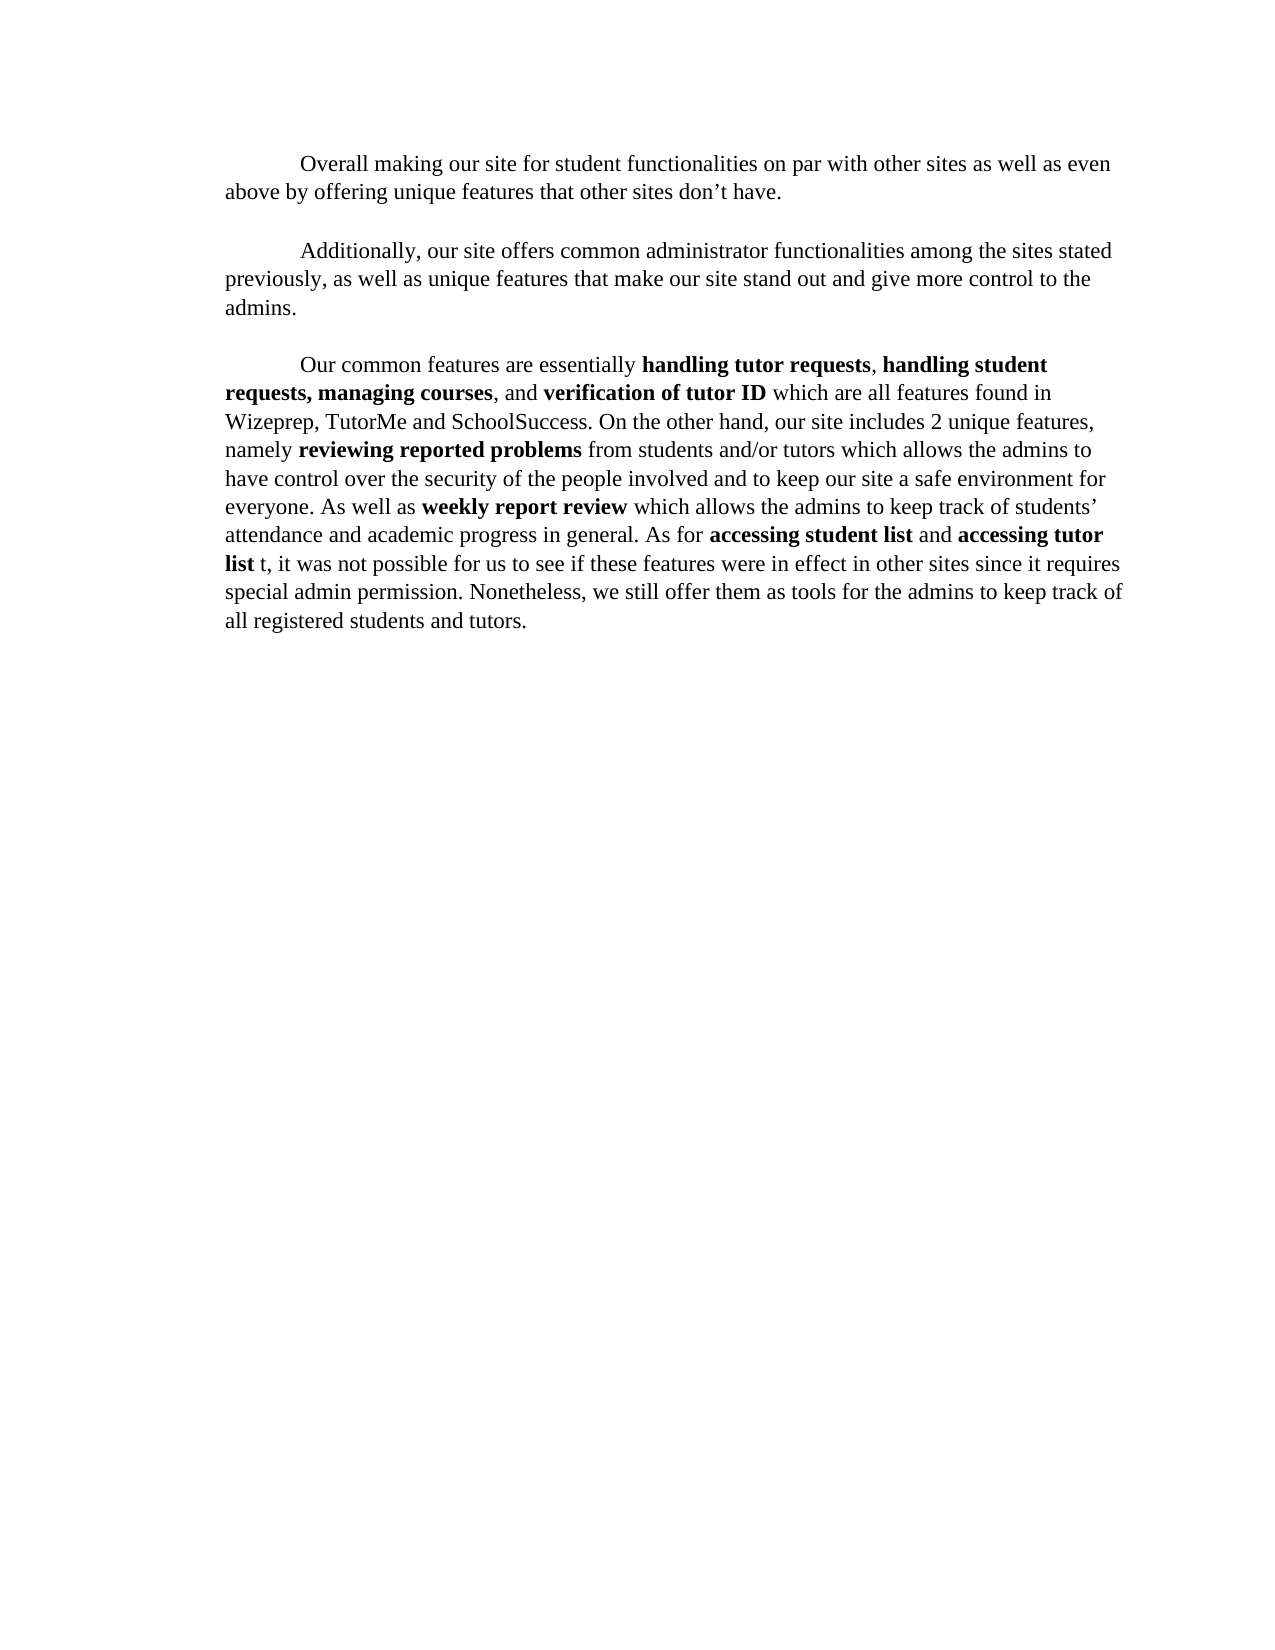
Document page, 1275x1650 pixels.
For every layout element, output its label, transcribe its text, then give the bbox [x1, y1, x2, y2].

list Overall making our site for student functionalities on par with other sites as well as even above by offering unique features that other sites don’t have. [225, 150, 1125, 205]
list Our common features are essentially handling tutor requests, handling student requests, managing courses, and verification of tutor ID which are all features found in Wizeprep, TutorMe and SchoolSuccess. On the other hand, our site includes 2 unique features, namely reviewing reported problems from students and/or tutors which allows the admins to have control over the security of the people involved and to keep our site a safe environment for everyone. As well as weekly report review which allows the admins to keep track of students’ attendance and academic progress in general. As for accessing student list and accessing tutor list t, it was not possible for us to see if these features were in effect in other sites since it requires special admin permission. Nonetheless, we still offer them as tools for the admins to keep track of all registered students and tutors. [225, 351, 1125, 633]
list Additionally, our site offers common administrator functionalities among the sites stated previously, as well as unique features that make our site stand out and give more control to the admins. [225, 237, 1125, 320]
